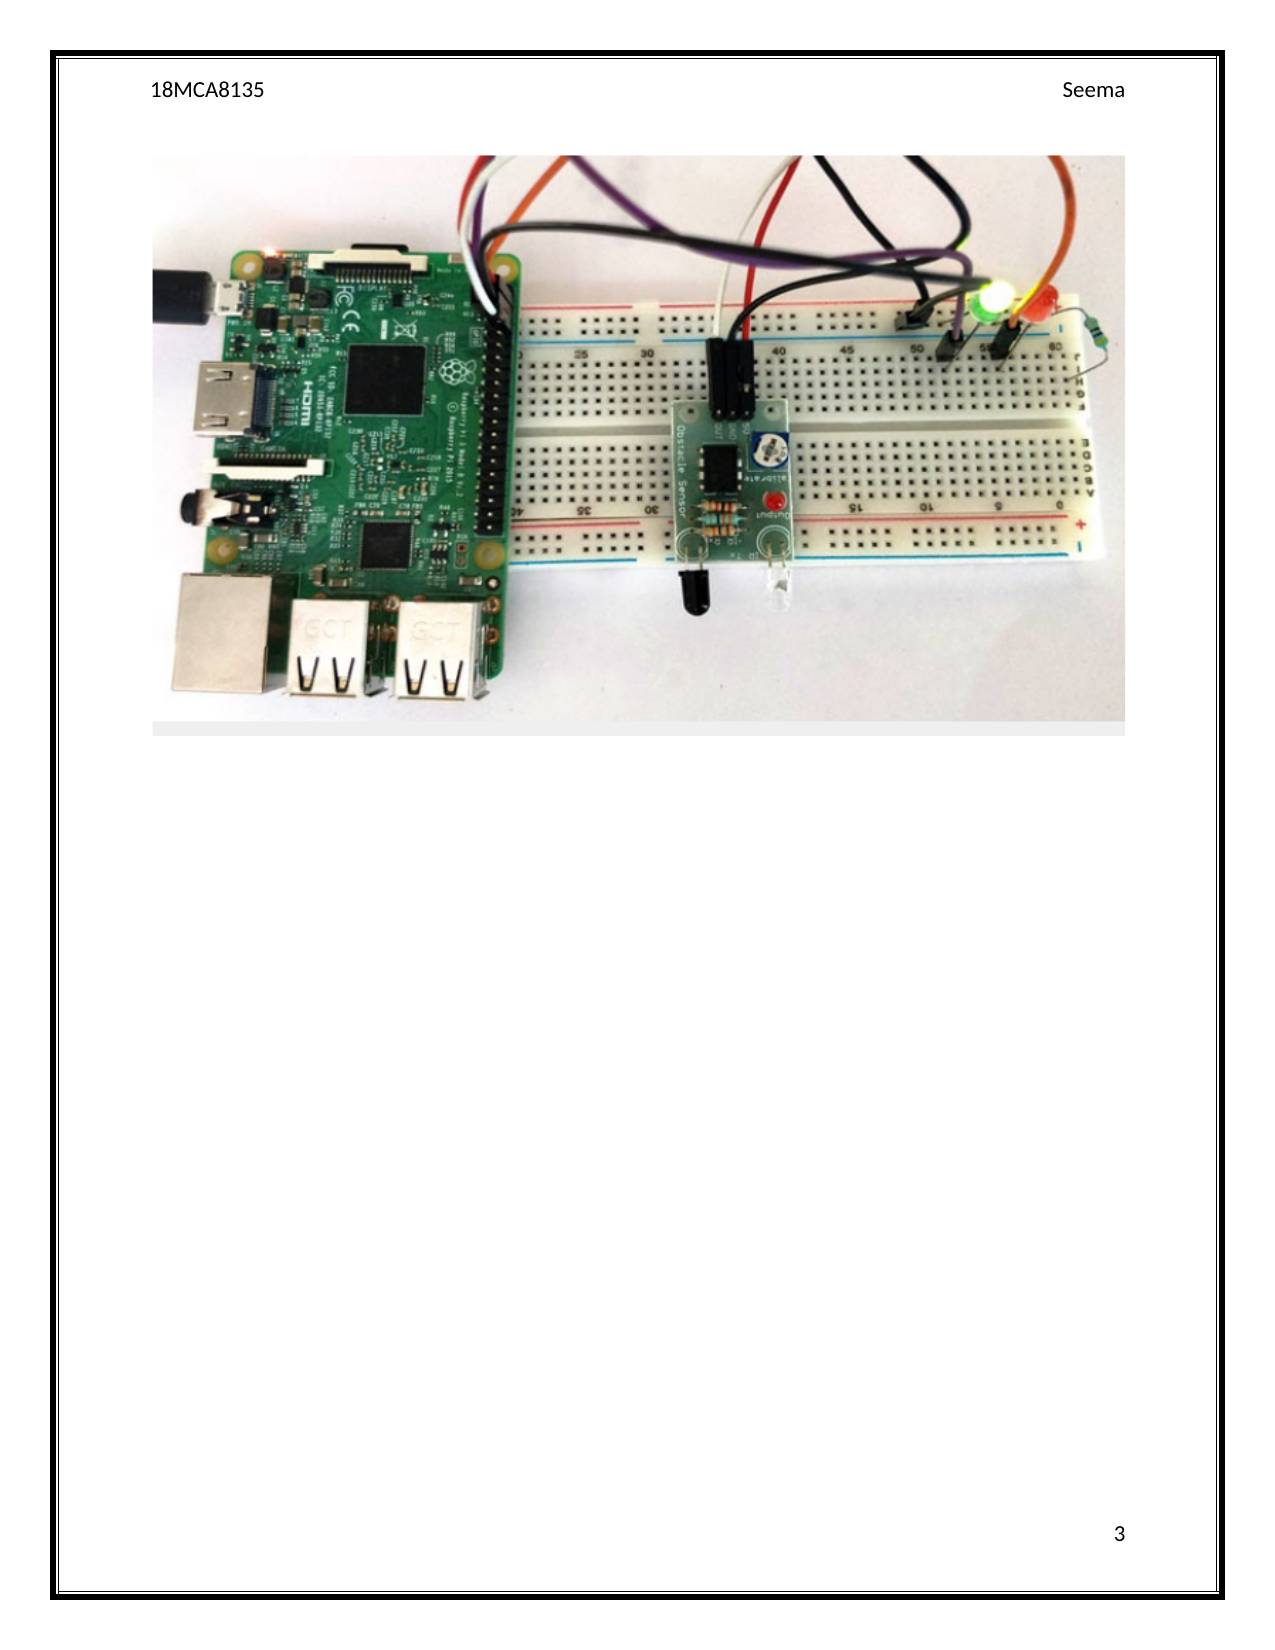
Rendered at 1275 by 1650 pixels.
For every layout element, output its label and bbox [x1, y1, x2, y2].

picture [150, 150, 1125, 736]
